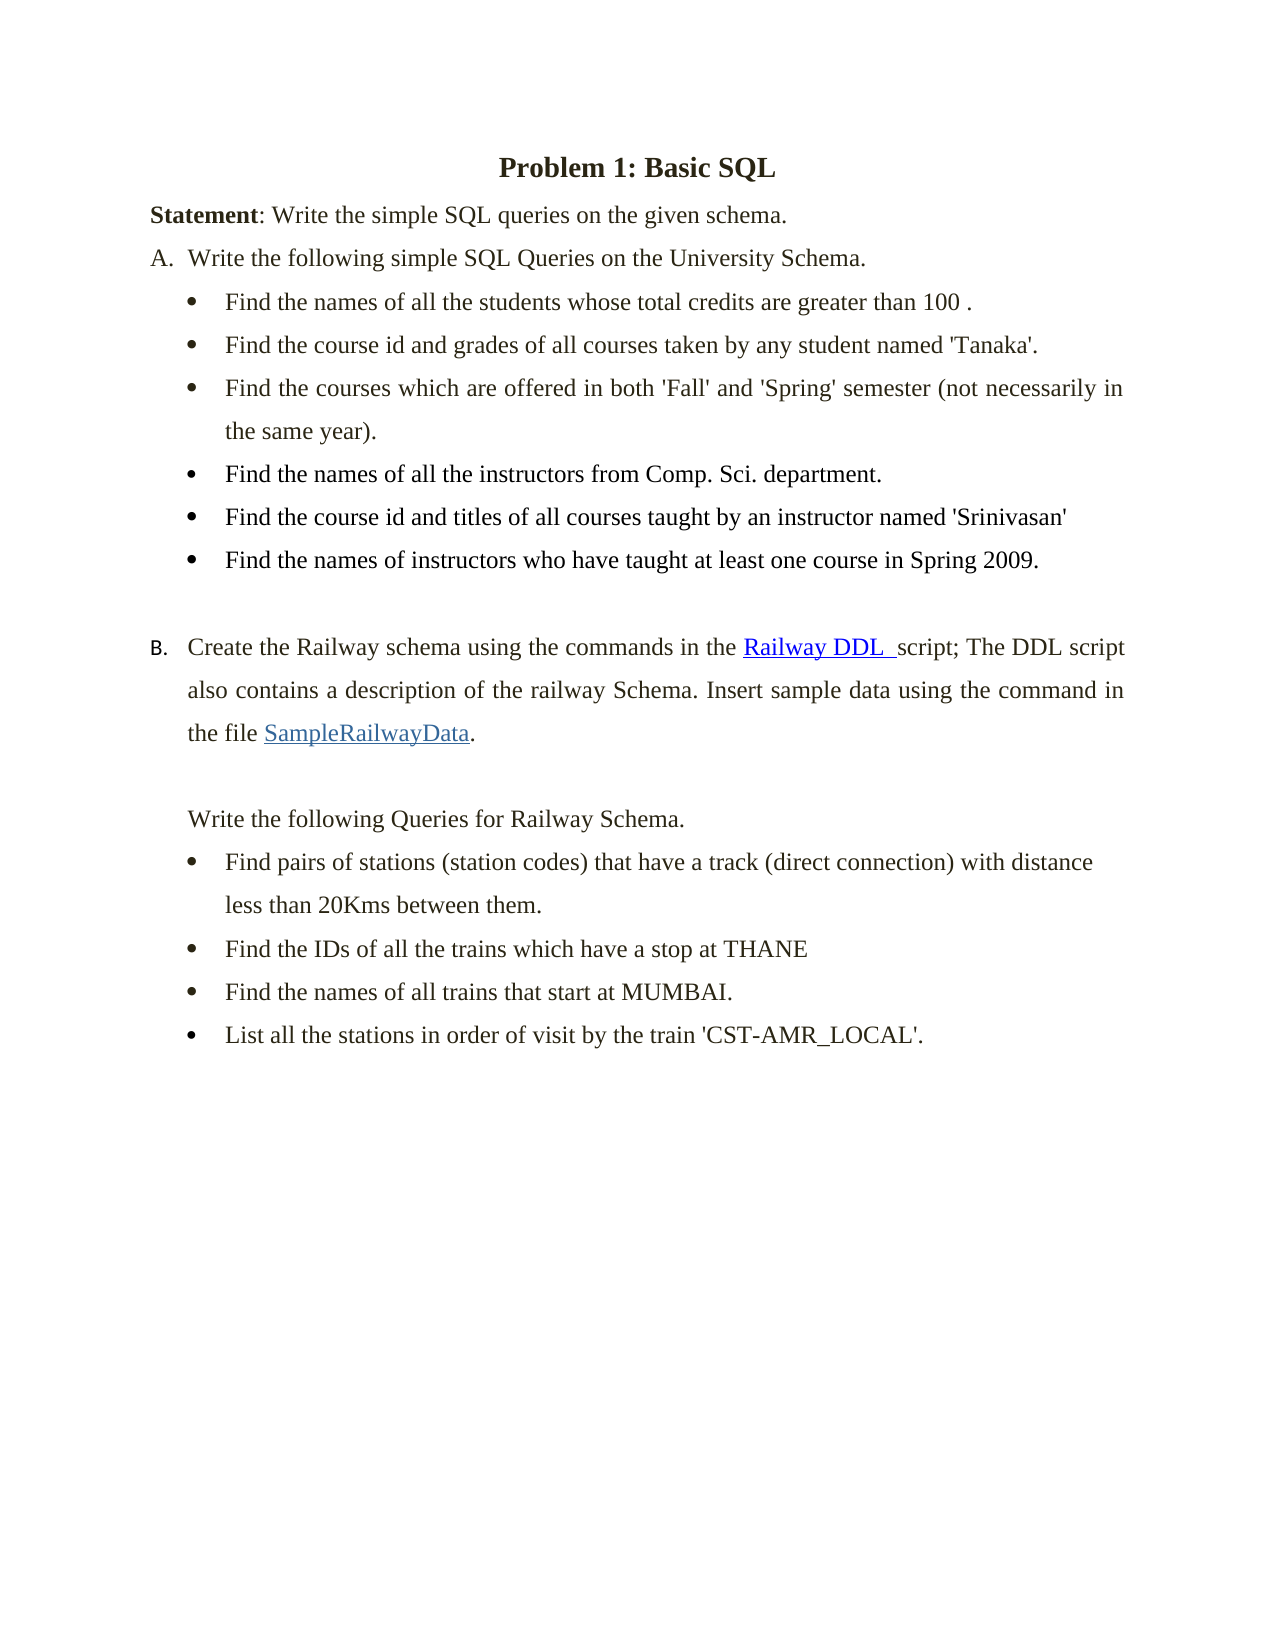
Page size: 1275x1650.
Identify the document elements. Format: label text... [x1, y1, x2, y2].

list Find the names of all the students whose total credits are greater than 100 . [187, 287, 1125, 315]
list Find the names of all trains that start at MUMBAI. [187, 977, 1125, 1006]
list Write the following Queries for Railway Schema. [187, 804, 1125, 833]
list Find the IDs of all the trains which have a stop at THANE [187, 934, 1125, 962]
list Create the Railway schema using the commands in the Railway DDL script; The DDL script also contains a description of the railway Schema. Insert sample data using the command in the file SampleRailwayData. [150, 632, 1125, 747]
list List all the stations in order of visit by the train 'CST-AMR_LOCAL'. [187, 1020, 1125, 1049]
list Find pairs of stations (station codes) that have a track (direct connection) with distance less than 20Kms between them. [187, 847, 1125, 919]
text Problem 1: Basic SQL [150, 150, 1125, 183]
text Statement: Write the simple SQL queries on the given schema. [150, 200, 1125, 229]
list Find the names of instructors who have taught at least one course in Spring 2009. [187, 545, 1125, 574]
list Find the names of all the instructors from Comp. Sci. department. [187, 459, 1125, 488]
list Find the course id and grades of all courses taken by any student named 'Tanaka'. [187, 330, 1125, 358]
list Find the courses which are offered in both 'Fall' and 'Spring' semester (not necessarily in the same year). [187, 373, 1125, 445]
list Write the following simple SQL Queries on the University Schema. [150, 243, 1125, 272]
list Find the course id and titles of all courses taught by an instructor named 'Srinivasan' [187, 502, 1125, 531]
